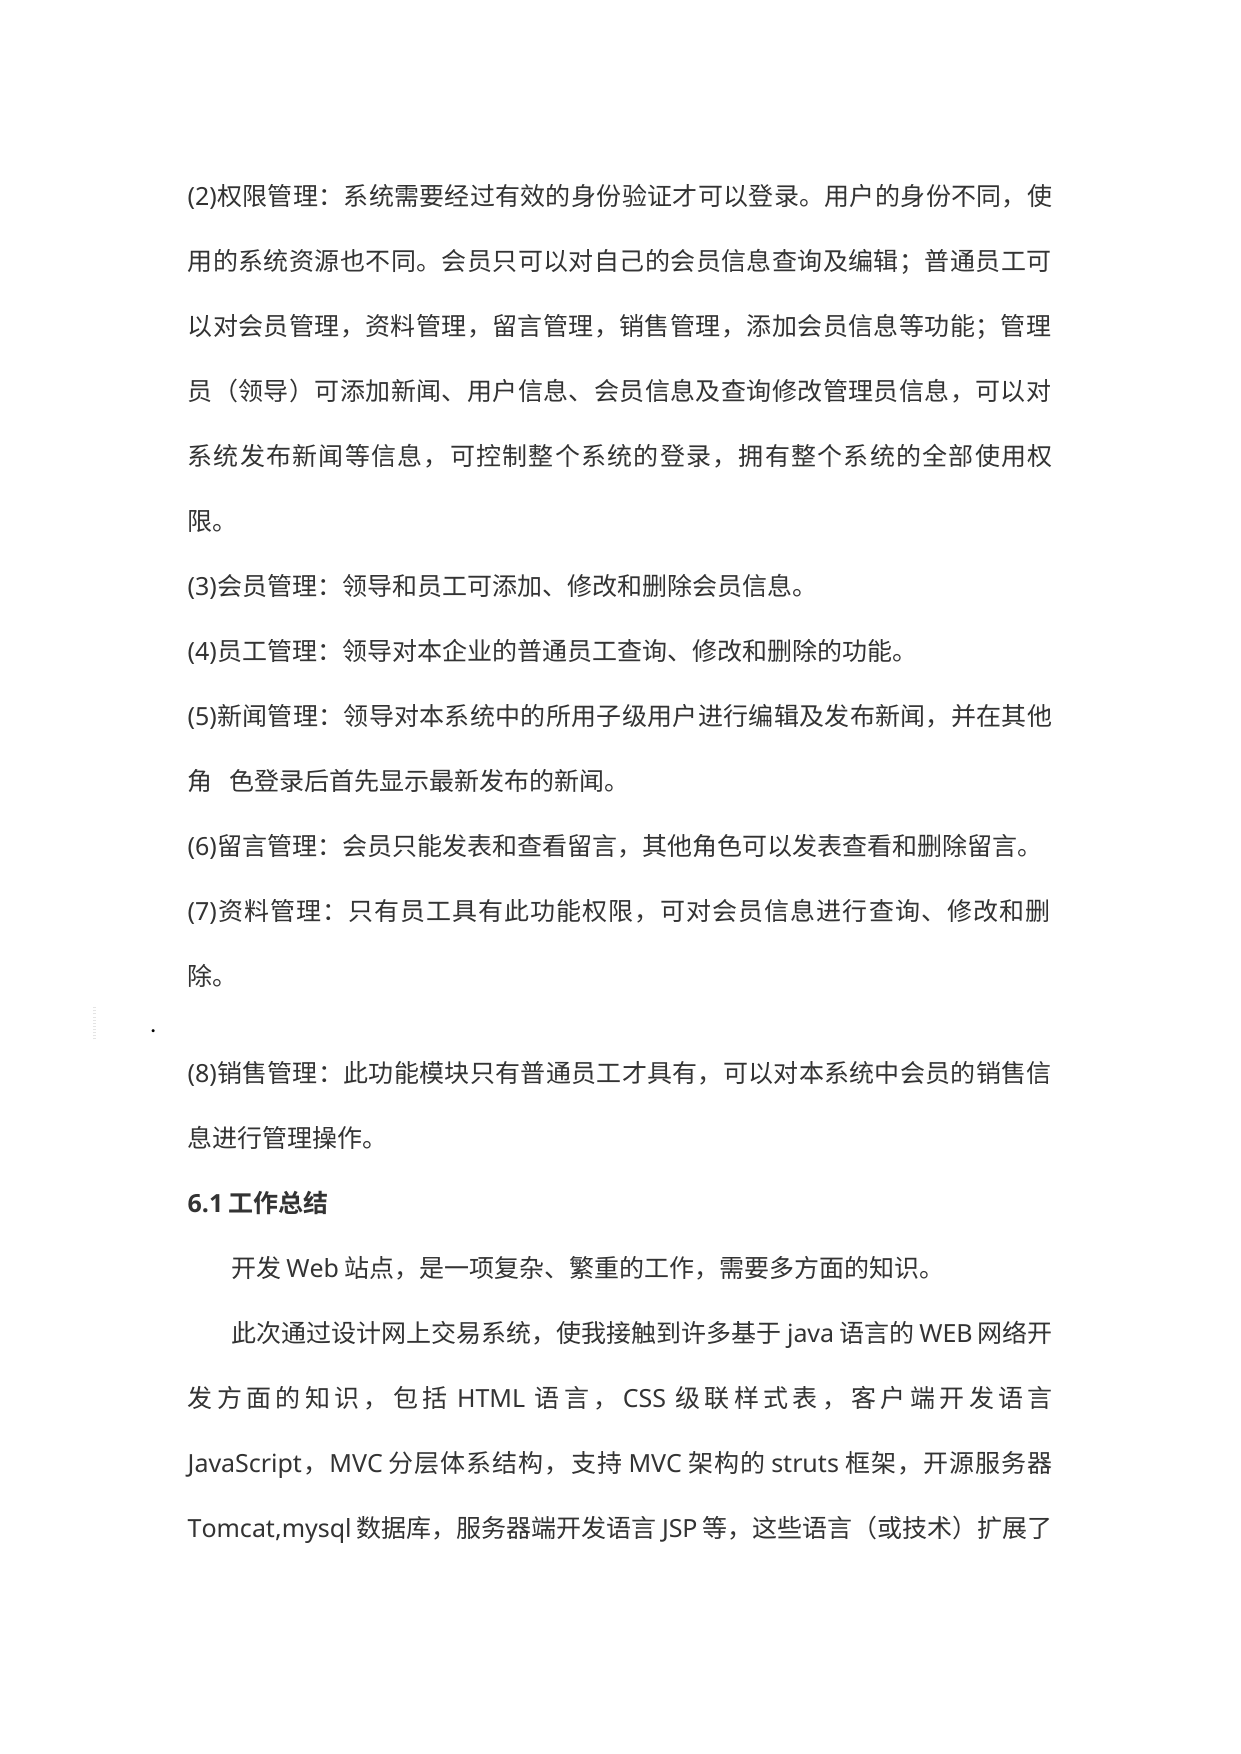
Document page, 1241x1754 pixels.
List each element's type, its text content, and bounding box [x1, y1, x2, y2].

text (5)新闻管理：领导对本系统中的所用子级用户进行编辑及发布新闻，并在其他角 色登录后首先显示最新发布的新闻。 [187, 682, 1053, 812]
text (3)会员管理：领导和员工可添加、修改和删除会员信息。 [187, 552, 1053, 617]
text 6.1工作总结 [187, 1169, 1053, 1234]
text 开发Web站点，是一项复杂、繁重的工作，需要多方面的知识。 [187, 1234, 1053, 1299]
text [187, 1299, 1053, 1559]
text (4)员工管理：领导对本企业的普通员工查询、修改和删除的功能。 [187, 617, 1053, 682]
list 销售管理：此功能模块只有普通员工才具有，可以对本系统中会员的销售信息进行管理操作。 [187, 1039, 1053, 1169]
text (2)权限管理：系统需要经过有效的身份验证才可以登录。用户的身份不同，使用的系统资源也不同。会员只可以对自己的会员信息查询及编辑；普通员工可以对会员管理，资料管理，留言管理，销售管理，添加会员信息等功能；管理员（领导）可添加新闻、用户信息、会员信息及查询修改管理员信息，可以对系统发布新闻等信息，可控制整个系统的登录，拥有整个系统的全部使用权限。 [187, 162, 1053, 552]
text (7)资料管理：只有员工具有此功能权限，可对会员信息进行查询、修改和删除。 [187, 877, 1053, 1007]
text (6)留言管理：会员只能发表和查看留言，其他角色可以发表查看和删除留言。 [187, 812, 1053, 877]
